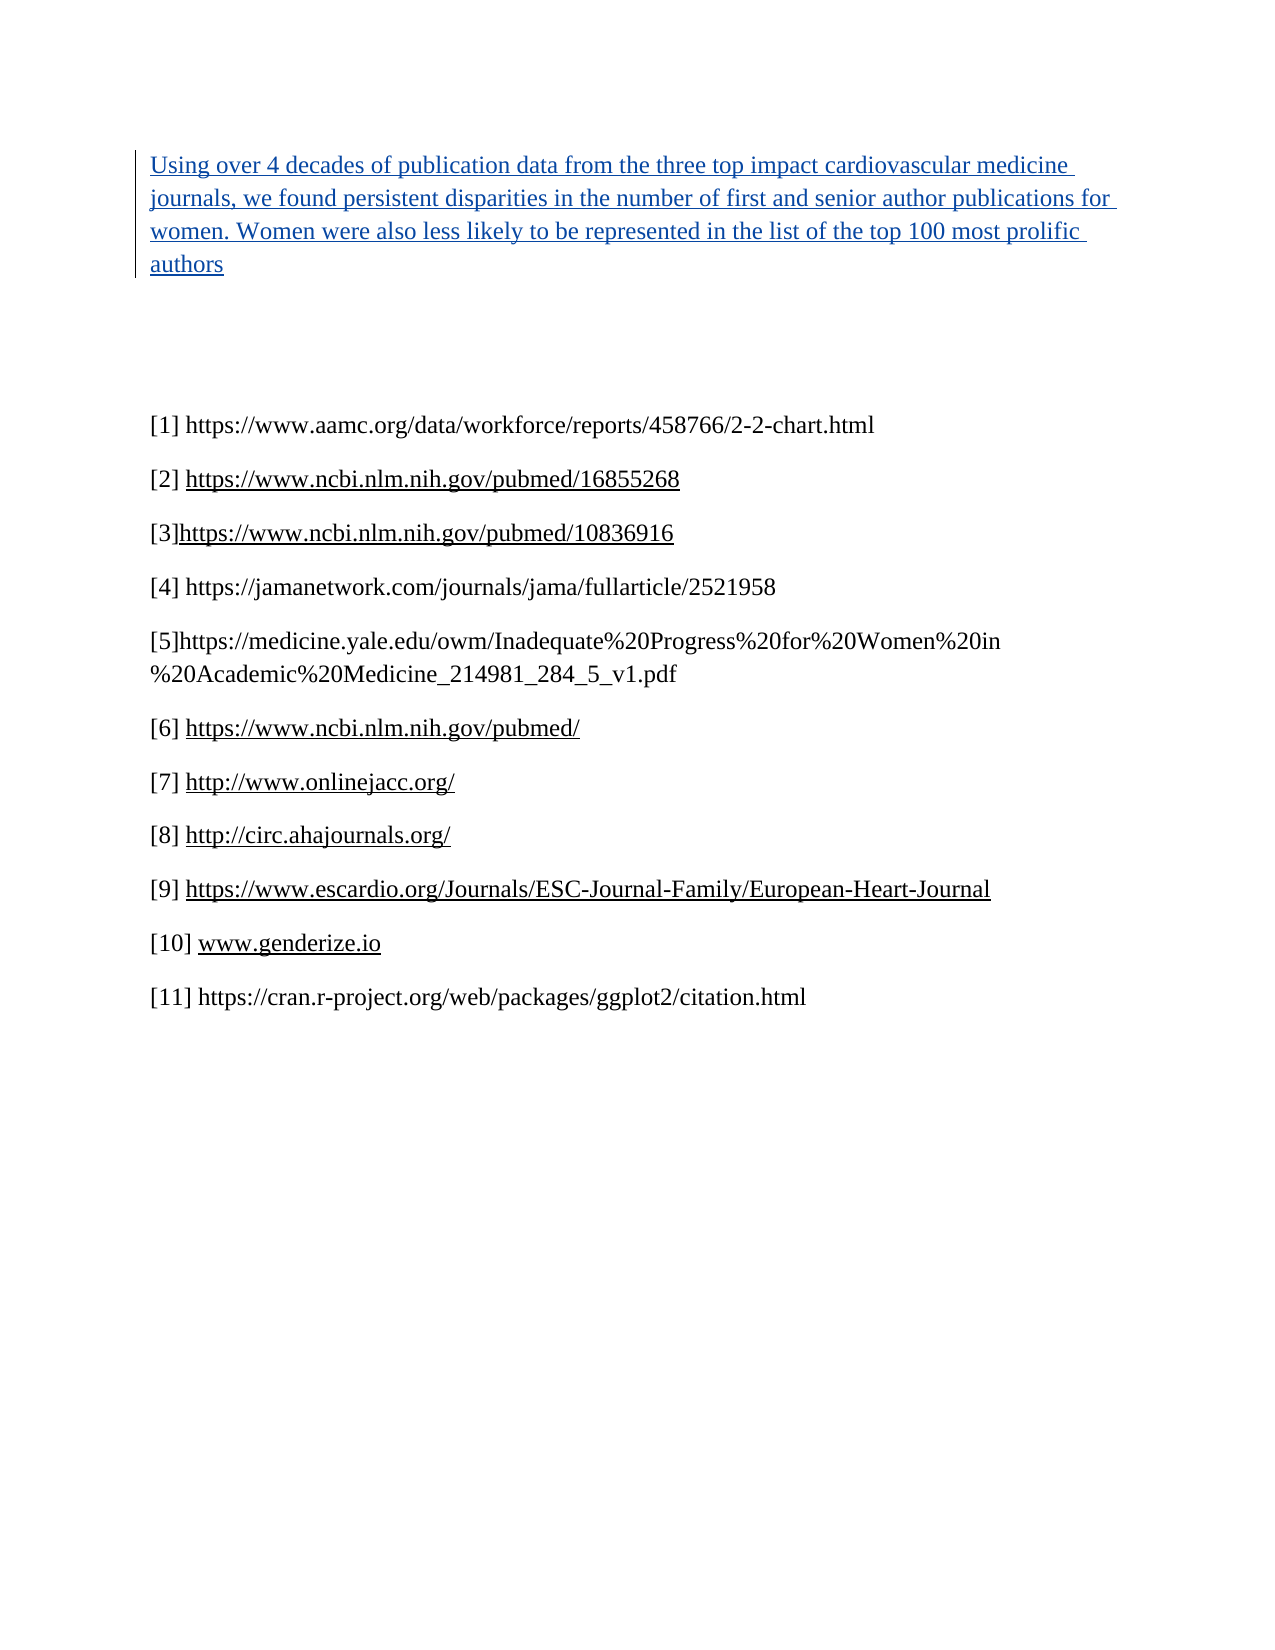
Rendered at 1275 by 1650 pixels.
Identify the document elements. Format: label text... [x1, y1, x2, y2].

text [10] www.genderize.io [150, 928, 1125, 957]
text [5]https://medicine.yale.edu/owm/Inadequate%20Progress%20for%20Women%20in%20Academic%20Medicine_214981_284_5_v1.pdf [150, 626, 1125, 688]
text [2] https://www.ncbi.nlm.nih.gov/pubmed/16855268 [150, 464, 1125, 493]
text [9] https://www.escardio.org/Journals/ESC-Journal-Family/European-Heart-Journal [150, 874, 1125, 903]
text [6] https://www.ncbi.nlm.nih.gov/pubmed/ [150, 713, 1125, 742]
text [3]https://www.ncbi.nlm.nih.gov/pubmed/10836916 [150, 518, 1125, 547]
text [7] http://www.onlinejacc.org/ [150, 767, 1125, 796]
text [1] https://www.aamc.org/data/workforce/reports/458766/2-2-chart.html [150, 411, 1125, 439]
text [4] https://jamanetwork.com/journals/jama/fullarticle/2521958 [150, 572, 1125, 601]
text [11] https://cran.r-project.org/web/packages/ggplot2/citation.html [150, 982, 1125, 1011]
text [8] http://circ.ahajournals.org/ [150, 821, 1125, 849]
